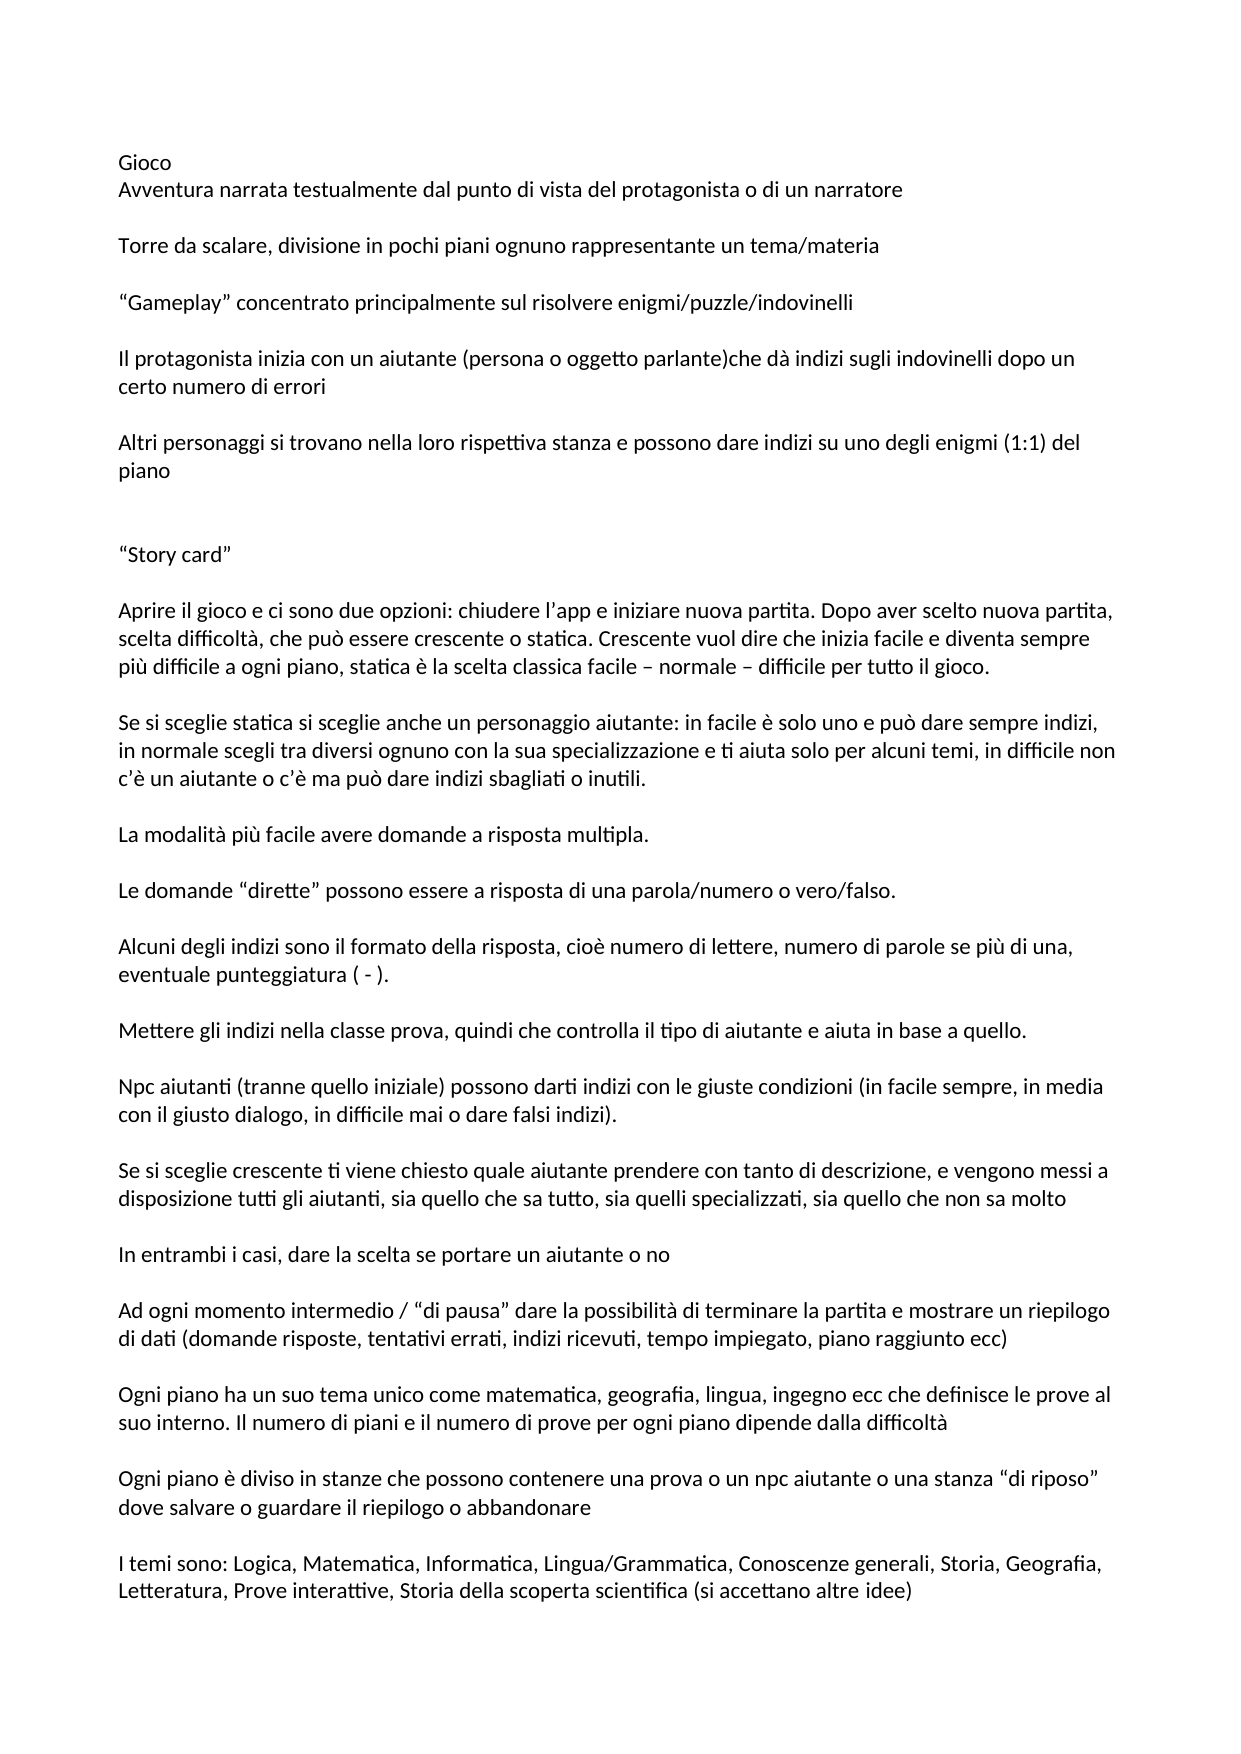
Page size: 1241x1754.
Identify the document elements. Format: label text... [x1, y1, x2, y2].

text Le domande “dirette” possono essere a risposta di una parola/numero o vero/falso. [118, 876, 1122, 904]
text Se si sceglie statica si sceglie anche un personaggio aiutante: in facile è solo uno e può dare sempre indizi, in normale scegli tra diversi ognuno con la sua specializzazione e ti aiuta solo per alcuni temi, in difficile non c’è un aiutante o c’è ma può dare indizi sbagliati o inutili. [118, 708, 1122, 792]
text Avventura narrata testualmente dal punto di vista del protagonista o di un narratore [118, 176, 1122, 204]
text Mettere gli indizi nella classe prova, quindi che controlla il tipo di aiutante e aiuta in base a quello. [118, 1016, 1122, 1044]
text Npc aiutanti (tranne quello iniziale) possono darti indizi con le giuste condizioni (in facile sempre, in media con il giusto dialogo, in difficile mai o dare falsi indizi). [118, 1072, 1122, 1128]
text In entrambi i casi, dare la scelta se portare un aiutante o no [118, 1240, 1122, 1268]
text Ogni piano ha un suo tema unico come matematica, geografia, lingua, ingegno ecc che definisce le prove al suo interno. Il numero di piani e il numero di prove per ogni piano dipende dalla difficoltà [118, 1381, 1122, 1437]
text “Gameplay” concentrato principalmente sul risolvere enigmi/puzzle/indovinelli [118, 288, 1122, 316]
text Alcuni degli indizi sono il formato della risposta, cioè numero di lettere, numero di parole se più di una, eventuale punteggiatura ( - ). [118, 932, 1122, 988]
text Altri personaggi si trovano nella loro rispettiva stanza e possono dare indizi su uno degli enigmi (1:1) del piano [118, 428, 1122, 484]
text Se si sceglie crescente ti viene chiesto quale aiutante prendere con tanto di descrizione, e vengono messi a disposizione tutti gli aiutanti, sia quello che sa tutto, sia quelli specializzati, sia quello che non sa molto [118, 1156, 1122, 1212]
text I temi sono: Logica, Matematica, Informatica, Lingua/Grammatica, Conoscenze generali, Storia, Geografia, Letteratura, Prove interattive, Storia della scoperta scientifica (si accettano altre idee) [118, 1549, 1122, 1605]
text La modalità più facile avere domande a risposta multipla. [118, 820, 1122, 848]
text Ogni piano è diviso in stanze che possono contenere una prova o un npc aiutante o una stanza “di riposo” dove salvare o guardare il riepilogo o abbandonare [118, 1464, 1122, 1521]
text Aprire il gioco e ci sono due opzioni: chiudere l’app e iniziare nuova partita. Dopo aver scelto nuova partita, scelta difficoltà, che può essere crescente o statica. Crescente vuol dire che inizia facile e diventa sempre più difficile a ogni piano, statica è la scelta classica facile – normale – difficile per tutto il gioco. [118, 596, 1122, 680]
text Gioco [118, 148, 1122, 176]
text Il protagonista inizia con un aiutante (persona o oggetto parlante)che dà indizi sugli indovinelli dopo un certo numero di errori [118, 344, 1122, 400]
text Ad ogni momento intermedio / “di pausa” dare la possibilità di terminare la partita e mostrare un riepilogo di dati (domande risposte, tentativi errati, indizi ricevuti, tempo impiegato, piano raggiunto ecc) [118, 1296, 1122, 1352]
text “Story card” [118, 540, 1122, 568]
text Torre da scalare, divisione in pochi piani ognuno rappresentante un tema/materia [118, 232, 1122, 260]
